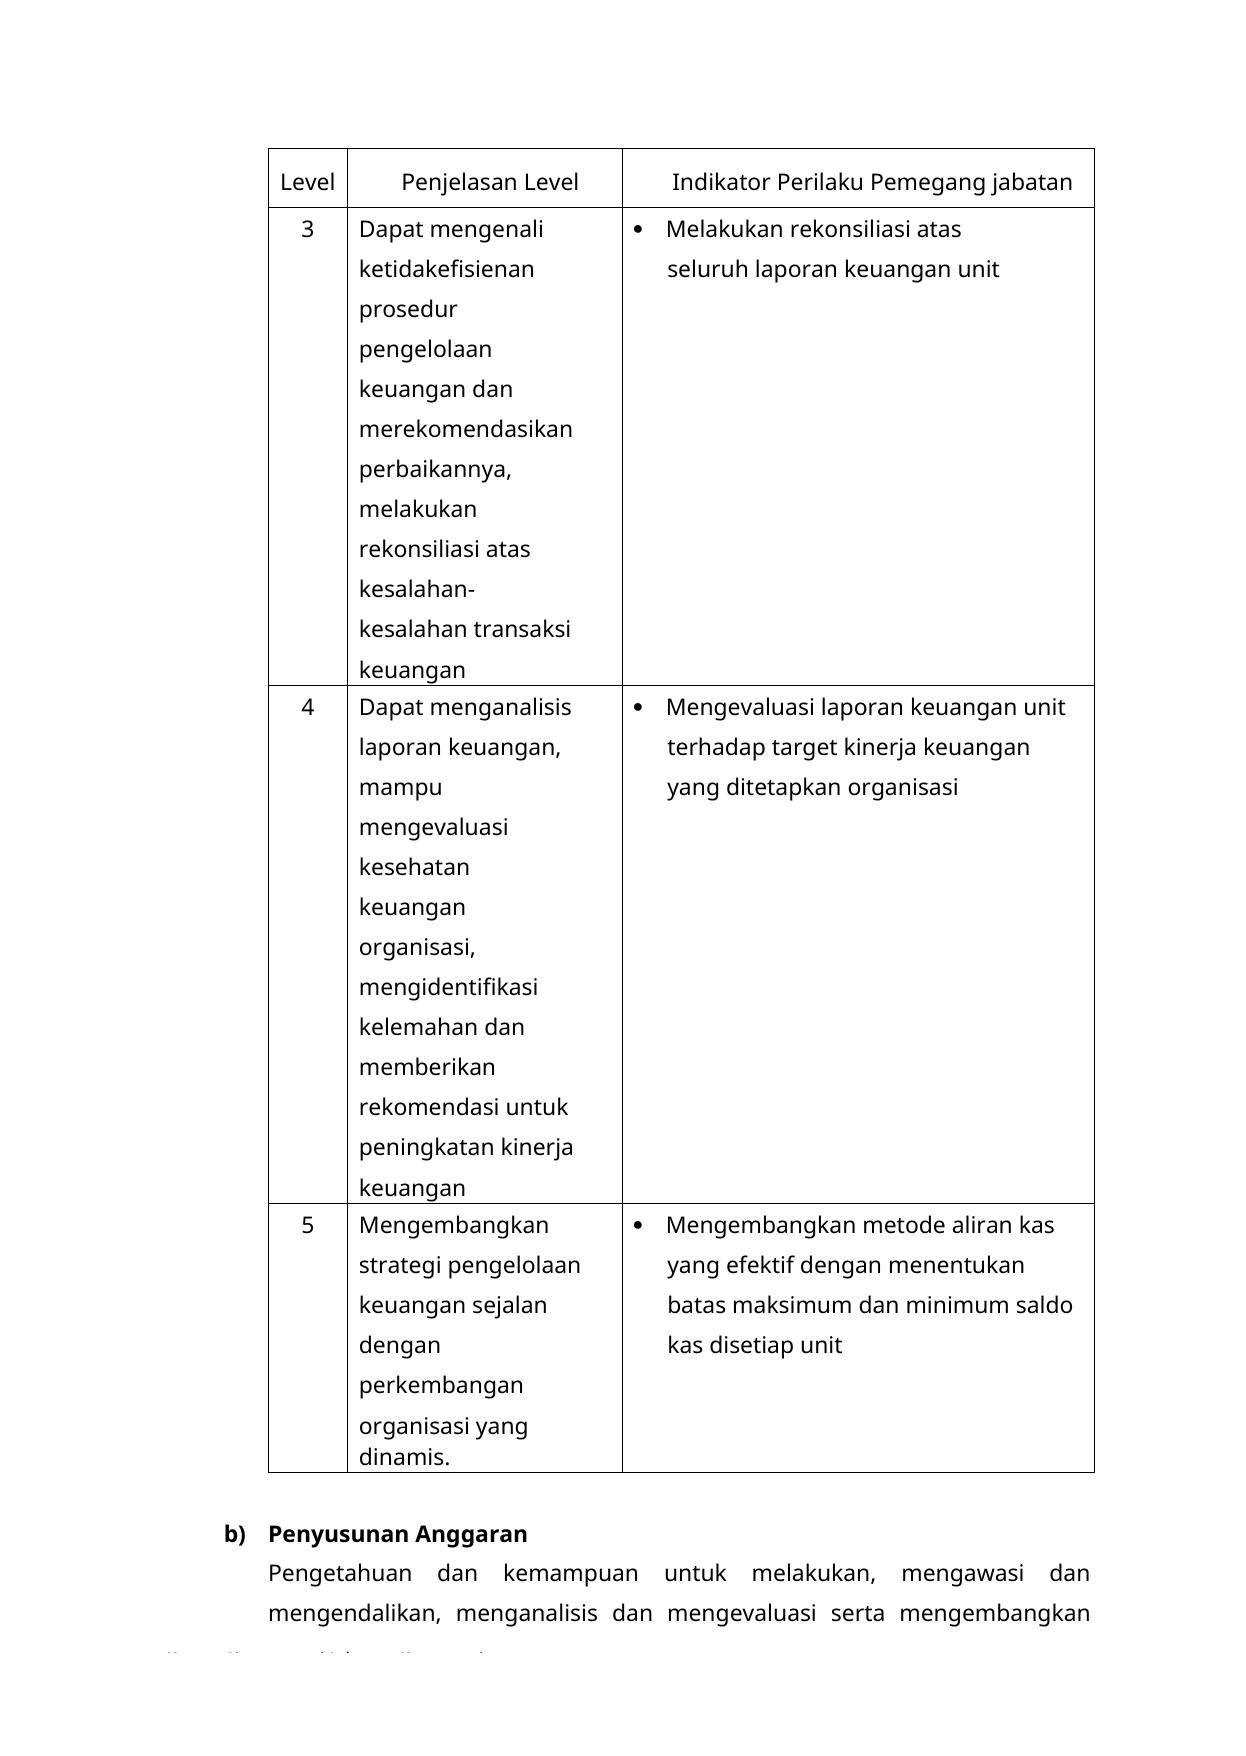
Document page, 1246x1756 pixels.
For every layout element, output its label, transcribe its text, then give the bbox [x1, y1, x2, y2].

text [268, 1557, 1091, 1628]
table_cell 3 [269, 208, 347, 685]
table_cell 4 [269, 686, 347, 1203]
table_cell Dapat menganalisis laporan keuangan, mampu mengevaluasi kesehatan keuangan organisasi, mengidentifikasi kelemahan dan memberikan rekomendasi untuk peningkatan kinerja keuangan [348, 686, 622, 1203]
table_cell Mengevaluasi laporan keuangan unit terhadap target kinerja keuangan yang ditetapkan organisasi [623, 686, 1094, 1203]
table_cell Mengembangkan metode aliran kas yang efektif dengan menentukan batas maksimum dan minimum saldo kas disetiap unit [623, 1204, 1094, 1472]
table_header Indikator Perilaku Pemegang jabatan [623, 149, 1094, 207]
table_cell Melakukan rekonsiliasi atas seluruh laporan keuangan unit [623, 208, 1094, 685]
table_cell Mengembangkan strategi pengelolaan keuangan sejalan dengan perkembangan organisasi yang dinamis. [348, 1204, 622, 1472]
table_cell Dapat mengenali ketidakefisienan prosedur pengelolaan keuangan dan merekomendasikan perbaikannya, melakukan rekonsiliasi atas kesalahan- kesalahan transaksi keuangan [348, 208, 622, 685]
table_header Level [269, 149, 347, 207]
table_cell 5 [269, 1204, 347, 1472]
table_header Penjelasan Level [348, 149, 622, 207]
subtitle Penyusunan Anggaran [223, 1518, 1156, 1549]
